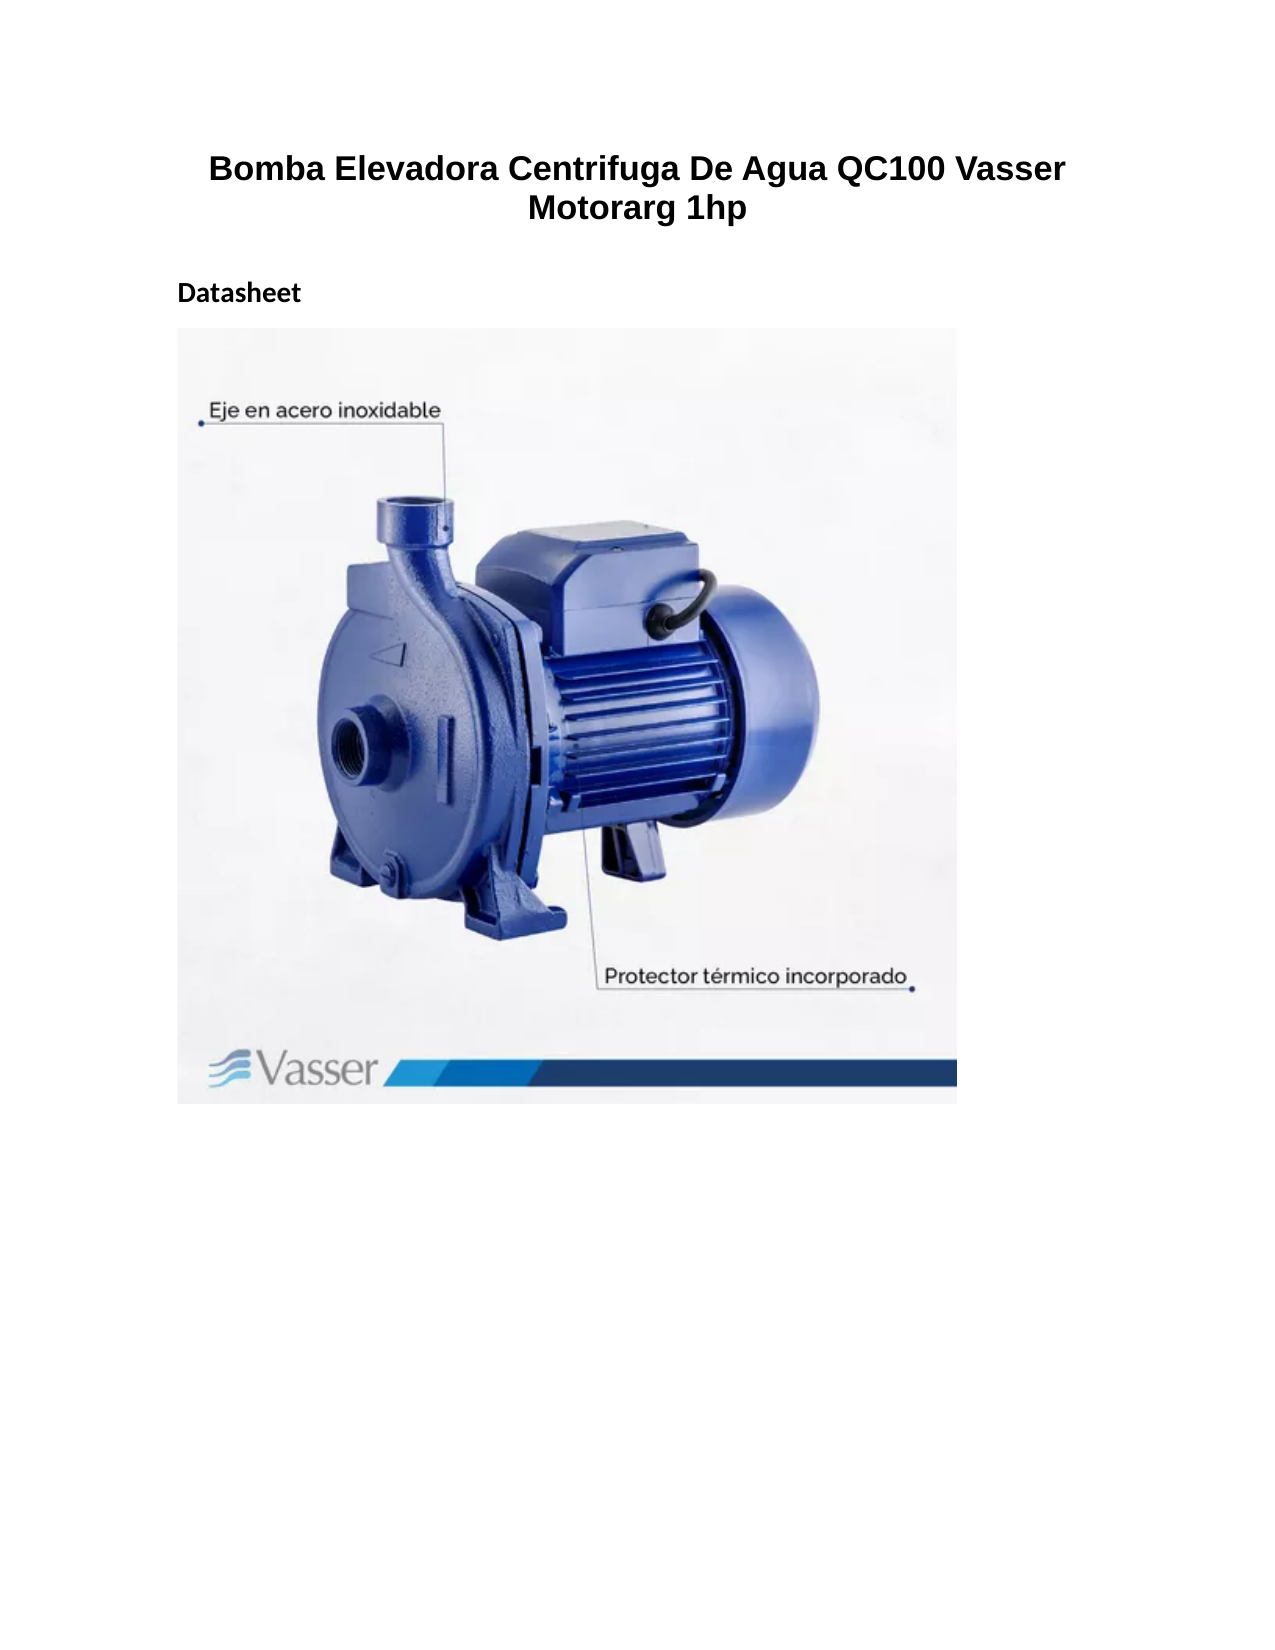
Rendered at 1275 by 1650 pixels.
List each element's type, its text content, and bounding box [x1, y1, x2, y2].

picture [177, 328, 957, 1104]
text Datasheet [177, 274, 1098, 309]
text Bomba Elevadora Centrifuga De Agua QC100 Vasser Motorarg 1hp [177, 148, 1098, 227]
